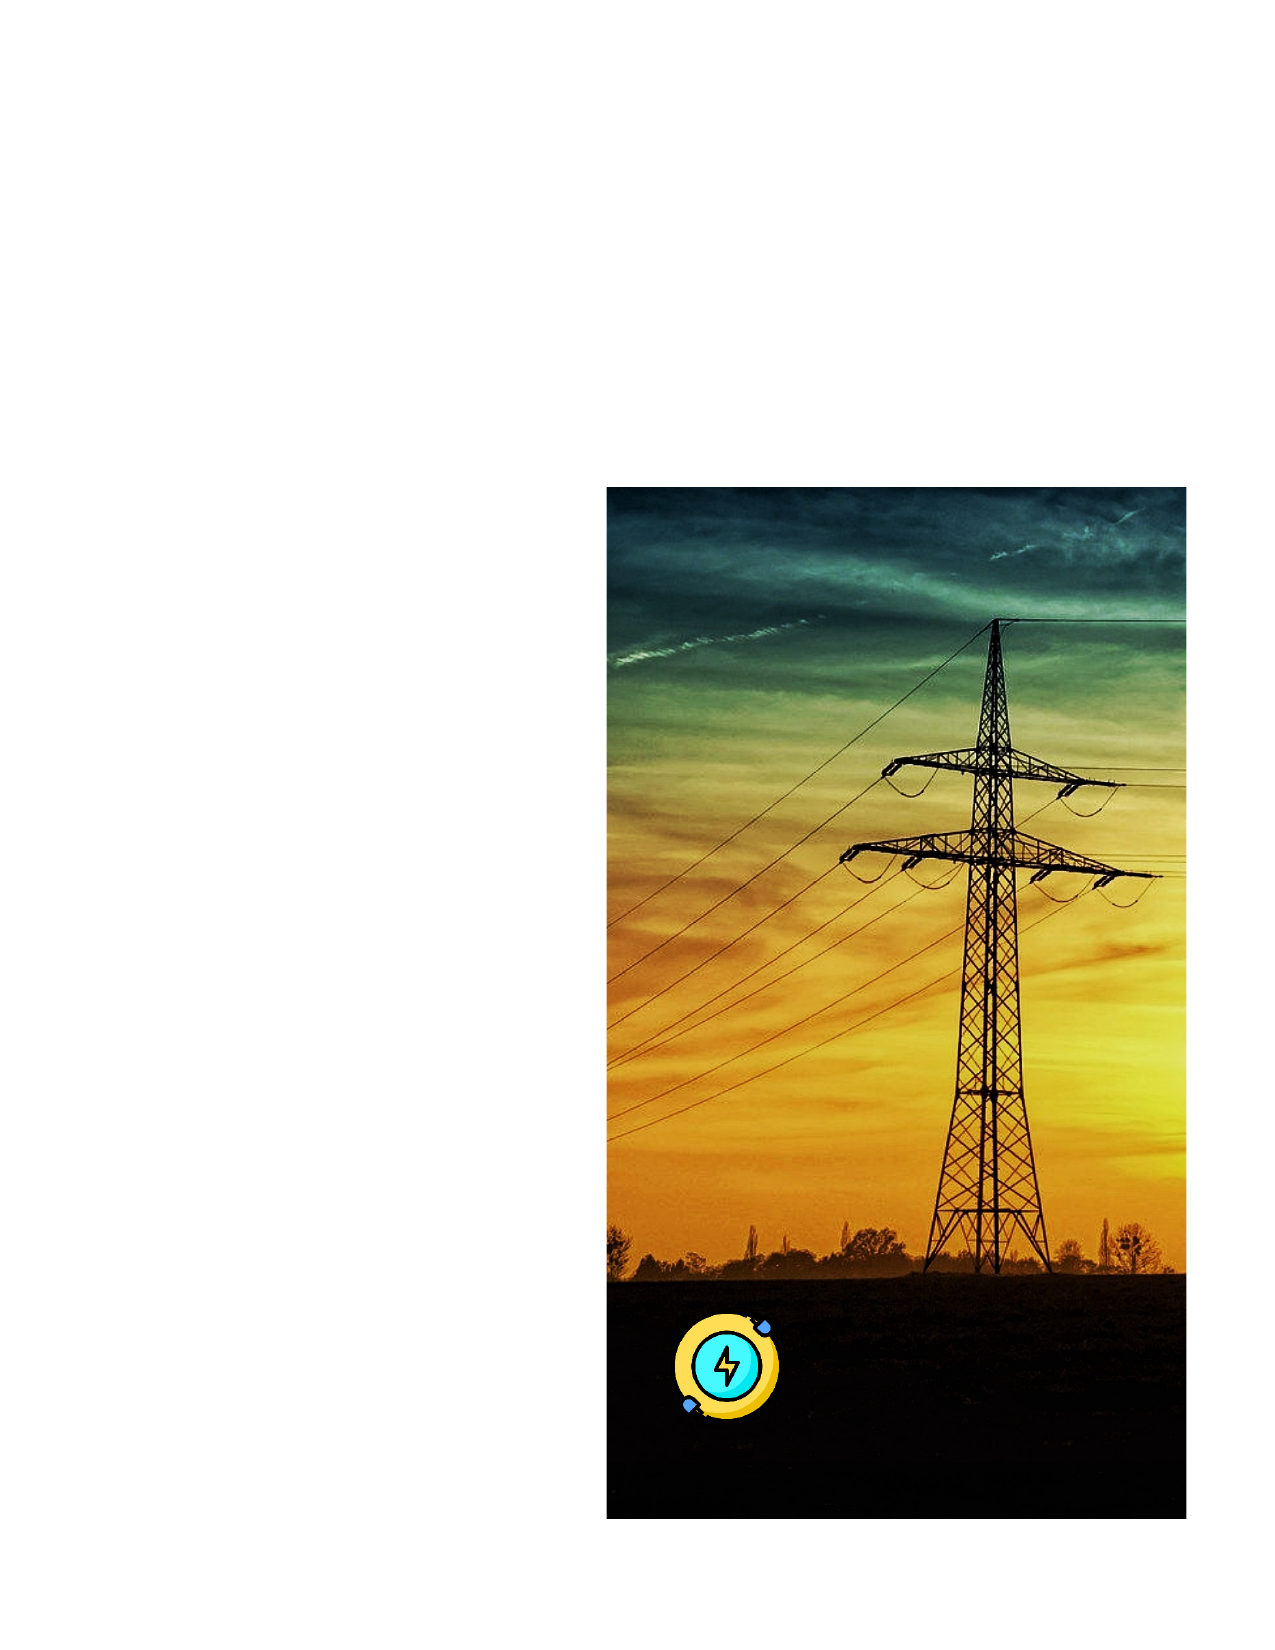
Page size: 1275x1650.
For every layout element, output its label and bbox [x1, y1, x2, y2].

picture [606, 487, 1187, 1519]
